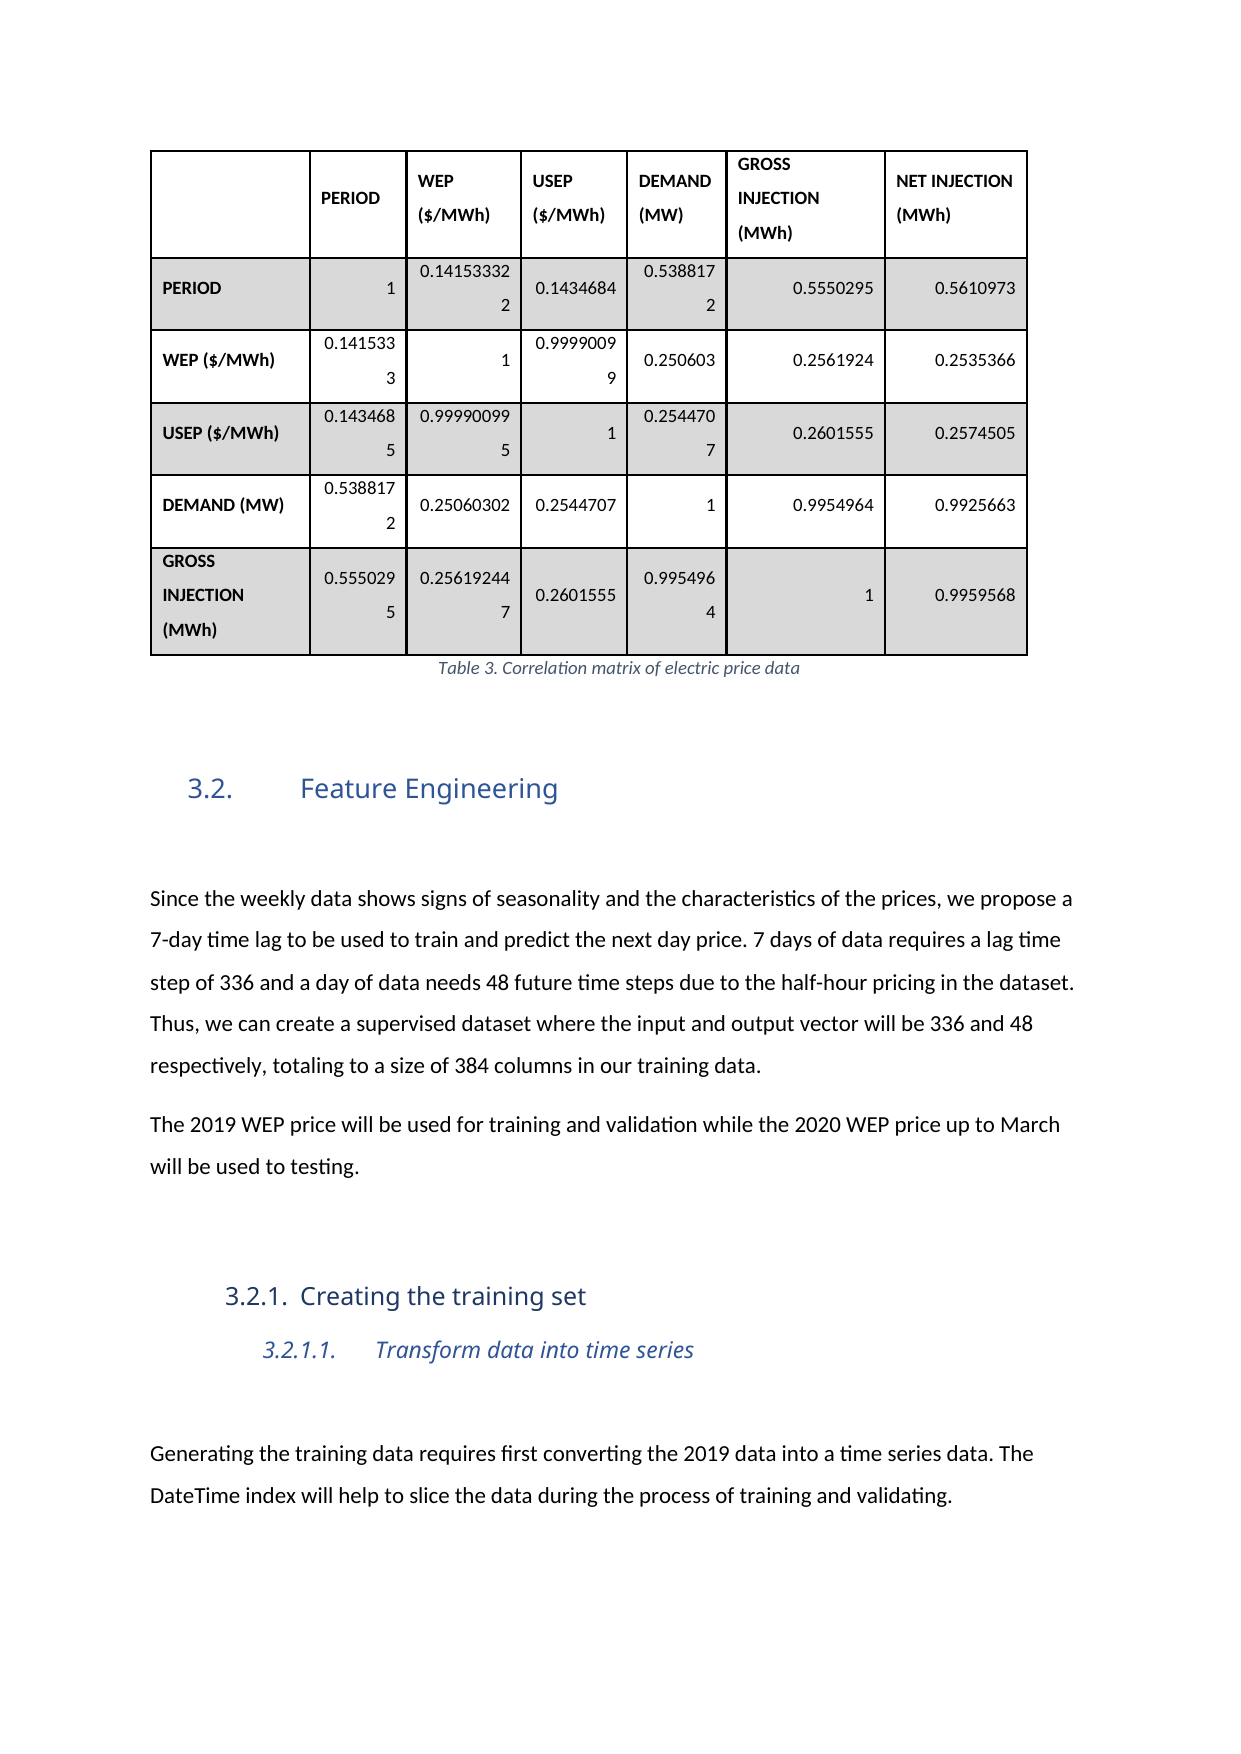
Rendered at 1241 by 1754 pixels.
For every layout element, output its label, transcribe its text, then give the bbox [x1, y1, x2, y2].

table_cell 0.5610973 [886, 259, 1026, 329]
table_cell 0.2544707 [522, 476, 626, 547]
table_cell 0.9959568 [886, 549, 1026, 654]
text The 2019 WEP price will be used for training and validation while the 2020 WEP price up to March will be used to testing. [150, 1110, 1090, 1180]
table_header NET INJECTION (MWh) [886, 152, 1026, 257]
table_cell 1 [628, 476, 725, 547]
table_header [152, 152, 309, 257]
table_cell 0.2535366 [886, 331, 1026, 402]
table_cell 1 [522, 404, 626, 474]
table_cell 0.9954964 [728, 476, 884, 547]
table_cell 0.999900995 [408, 404, 520, 474]
table_cell 0.99990099 [522, 331, 626, 402]
table_header DEMAND (MW) [628, 152, 725, 257]
table_cell 0.2574505 [886, 404, 1026, 474]
table_cell PERIOD [152, 259, 309, 329]
subtitle Transform data into time series [262, 1334, 1090, 1365]
table_cell 0.5388172 [628, 259, 725, 329]
table_header WEP ($/MWh) [408, 152, 520, 257]
table_cell WEP ($/MWh) [152, 331, 309, 402]
table_cell 1 [408, 331, 520, 402]
table_cell 0.9925663 [886, 476, 1026, 547]
table_cell 1 [728, 549, 884, 654]
table_cell 1 [311, 259, 405, 329]
table_cell 0.2601555 [522, 549, 626, 654]
table_cell 0.25060302 [408, 476, 520, 547]
text Generating the training data requires first converting the 2019 data into a time series data. The DateTime index will help to slice the data during the process of training and validating. [150, 1439, 1090, 1509]
table_cell 0.1434684 [522, 259, 626, 329]
table_header GROSS INJECTION (MWh) [728, 152, 884, 257]
table_cell 0.1434685 [311, 404, 405, 474]
table_cell 0.2544707 [628, 404, 725, 474]
table_cell 0.250603 [628, 331, 725, 402]
table_cell 0.1415333 [311, 331, 405, 402]
table_cell USEP ($/MWh) [152, 404, 309, 474]
table_cell 0.2601555 [728, 404, 884, 474]
table_cell 0.256192447 [408, 549, 520, 654]
table_cell GROSS INJECTION (MWh) [152, 549, 309, 654]
table_cell 0.9954964 [628, 549, 725, 654]
table_cell DEMAND (MW) [152, 476, 309, 547]
table_cell 0.141533322 [408, 259, 520, 329]
table_header USEP ($/MWh) [522, 152, 626, 257]
table_header PERIOD [311, 152, 405, 257]
table_cell 0.2561924 [728, 331, 884, 402]
subtitle Feature Engineering [187, 770, 1090, 807]
table_cell 0.5550295 [728, 259, 884, 329]
table_cell 0.5388172 [311, 476, 405, 547]
subtitle Creating the training set [225, 1278, 1090, 1313]
table_cell 0.5550295 [311, 549, 405, 654]
text Since the weekly data shows signs of seasonality and the characteristics of the prices, we propose a 7-day time lag to be used to train and predict the next day price. 7 days of data requires a lag time step of 336 and a day of data needs 48 future time steps due to the half-hour pricing in the dataset. Thus, we can create a supervised dataset where the input and output vector will be 336 and 48 respectively, totaling to a size of 384 columns in our training data. [150, 884, 1090, 1079]
